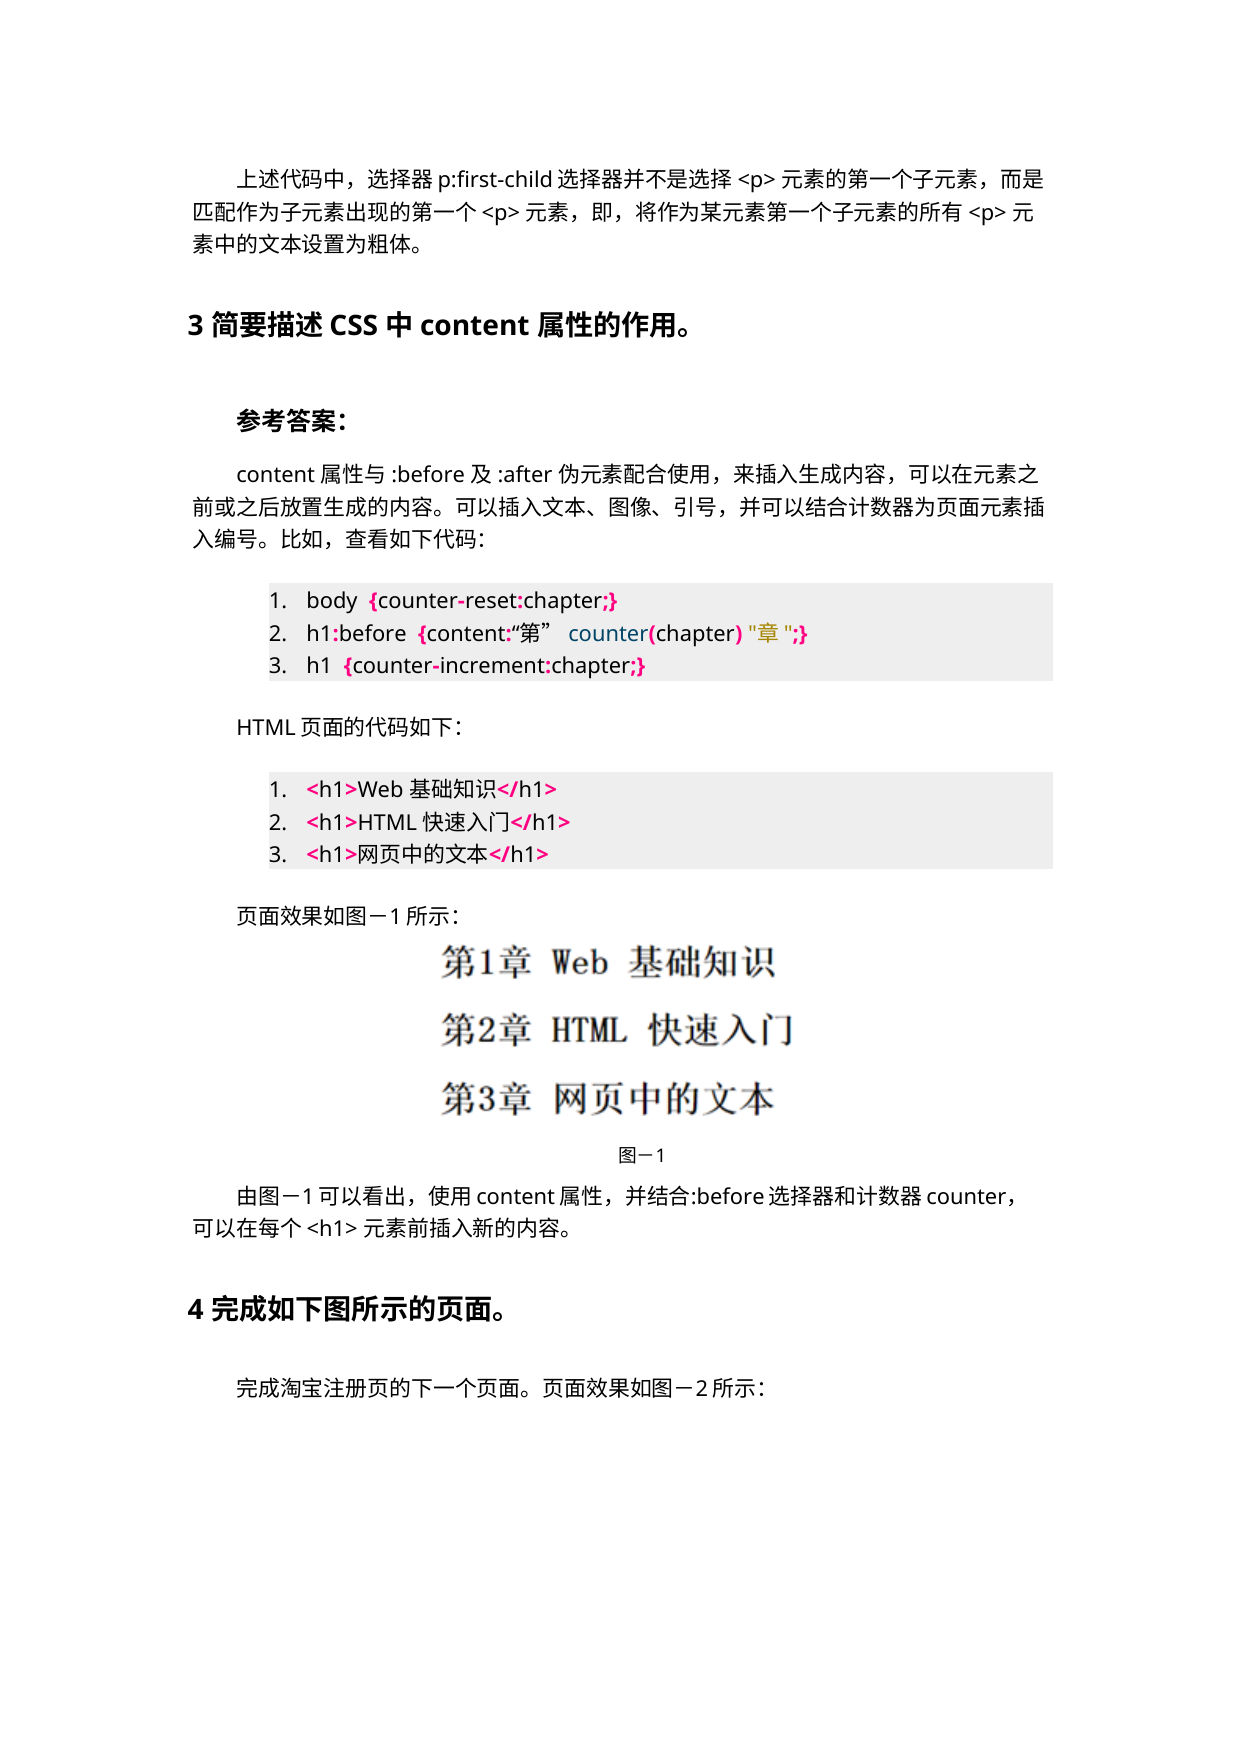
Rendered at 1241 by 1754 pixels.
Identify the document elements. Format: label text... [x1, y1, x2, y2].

text 上述代码中，选择器p:first-child选择器并不是选择 <p> 元素的第一个子元素，而是匹配作为子元素出现的第一个 <p> 元素，即，将作为某元素第一个子元素的所有 <p> 元素中的文本设置为粗体。 [192, 162, 1048, 259]
text 参考答案： [192, 387, 1048, 452]
list <h1>HTML 快速入门</h1> [269, 804, 1053, 837]
text content 属性与 :before 及 :after 伪元素配合使用，来插入生成内容，可以在元素之前或之后放置生成的内容。可以插入文本、图像、引号，并可以结合计数器为页面元素插入编号。比如，查看如下代码： [192, 457, 1048, 554]
text 图－1 [195, 1138, 1045, 1171]
list <h1>网页中的文本</h1> [269, 837, 1053, 869]
text HTML页面的代码如下： [192, 710, 1048, 742]
text 4 完成如下图所示的页面。 [187, 1275, 1053, 1340]
text 页面效果如图－1所示： [192, 898, 1048, 931]
list h1 {counter-increment:chapter;} [269, 648, 1053, 681]
text 由图－1可以看出，使用content属性，并结合:before选择器和计数器counter，可以在每个 <h1> 元素前插入新的内容。 [192, 1179, 1048, 1244]
picture [440, 935, 800, 1127]
text 3 简要描述CSS 中 content 属性的作用。 [187, 291, 1053, 356]
list <h1>Web 基础知识</h1> [269, 772, 1053, 804]
list body {counter-reset:chapter;} [269, 583, 1053, 616]
text 完成淘宝注册页的下一个页面。页面效果如图－2所示： [192, 1371, 1048, 1404]
list h1:before {content:“第” counter(chapter) "章 ";} [269, 616, 1053, 648]
